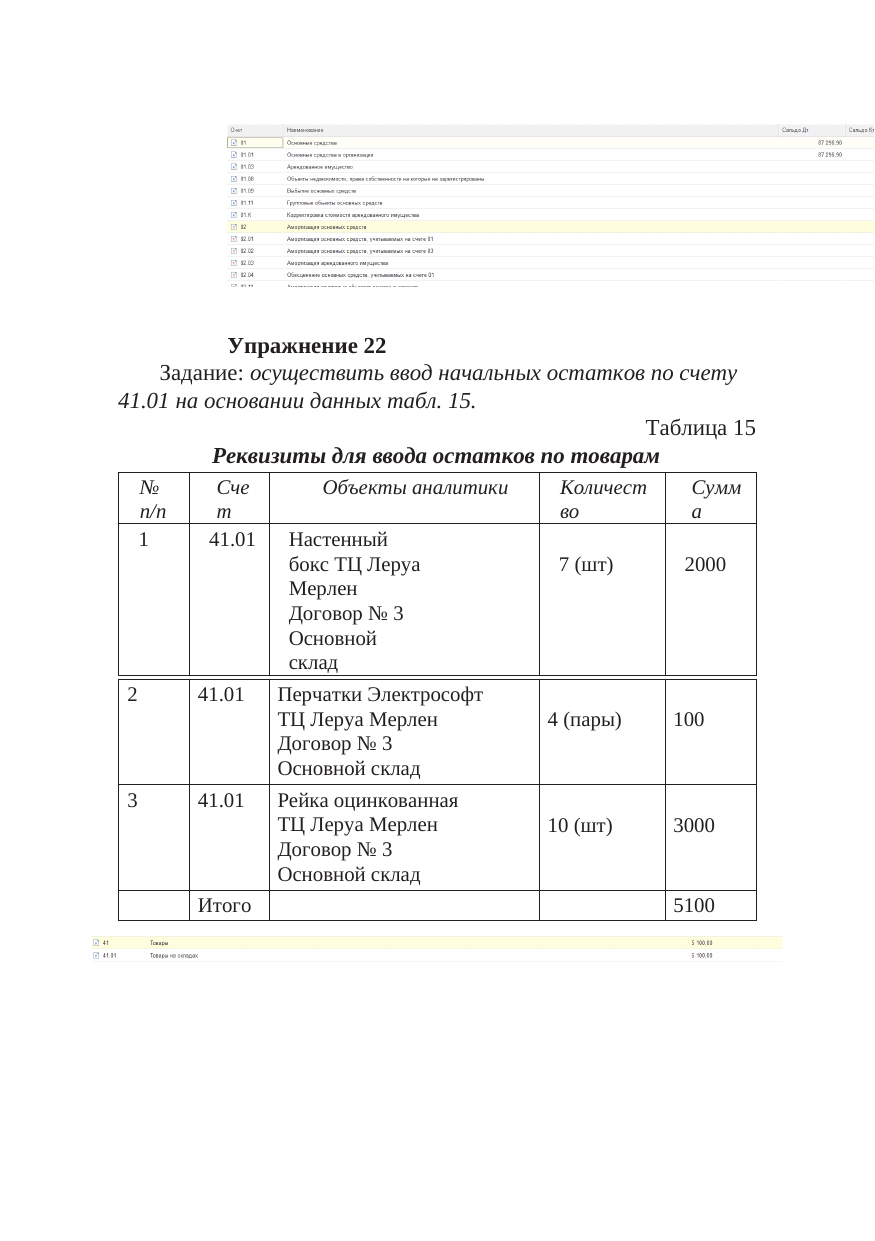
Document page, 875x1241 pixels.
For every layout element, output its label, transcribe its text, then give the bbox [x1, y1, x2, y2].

table_header Объекты аналитики [270, 473, 539, 523]
table_header 41.01 [190, 680, 269, 784]
text Таблица 15 [644, 414, 758, 441]
table_header Перчатки Электрософт ТЦ Леруа Мерлен Договор № 3 Основной склад [270, 680, 539, 784]
picture [227, 124, 874, 287]
table_cell [540, 891, 665, 920]
table_header 100 [666, 680, 756, 784]
list на основании данных табл. 15. [118, 387, 782, 413]
table_cell 3 [119, 785, 189, 889]
table_header 4 (пары) [540, 680, 665, 784]
table_header Счет [190, 473, 269, 523]
table_cell Рейка оцинкованная ТЦ Леруа Мерлен Договор № 3 Основной склад [270, 785, 539, 889]
table_header Сумма [666, 473, 756, 523]
table_header 2 [119, 680, 189, 784]
table_cell 10 (шт) [540, 785, 665, 889]
table_cell 3000 [666, 785, 756, 889]
table_cell 41.01 [190, 524, 269, 675]
table_cell [270, 891, 539, 920]
table_cell 41.01 [190, 785, 269, 889]
picture [91, 936, 783, 962]
subtitle Упражнение 22 [159, 332, 782, 358]
table_cell 2000 [666, 524, 756, 675]
table_header Количество [540, 473, 665, 523]
table_header № п/п [119, 473, 189, 523]
text Задание: осуществить ввод начальных остатков по счету [159, 359, 782, 386]
table_cell [119, 891, 189, 920]
table_cell 1 [119, 524, 189, 675]
table_cell Настенный бокс ТЦ Леруа Мерлен Договор № 3 Основной склад [270, 524, 539, 675]
text Реквизиты для ввода остатков по товарам [194, 442, 681, 468]
table_cell 7 (шт) [540, 524, 665, 675]
table_cell 5100 [666, 891, 756, 920]
table_cell Итого [190, 891, 269, 920]
